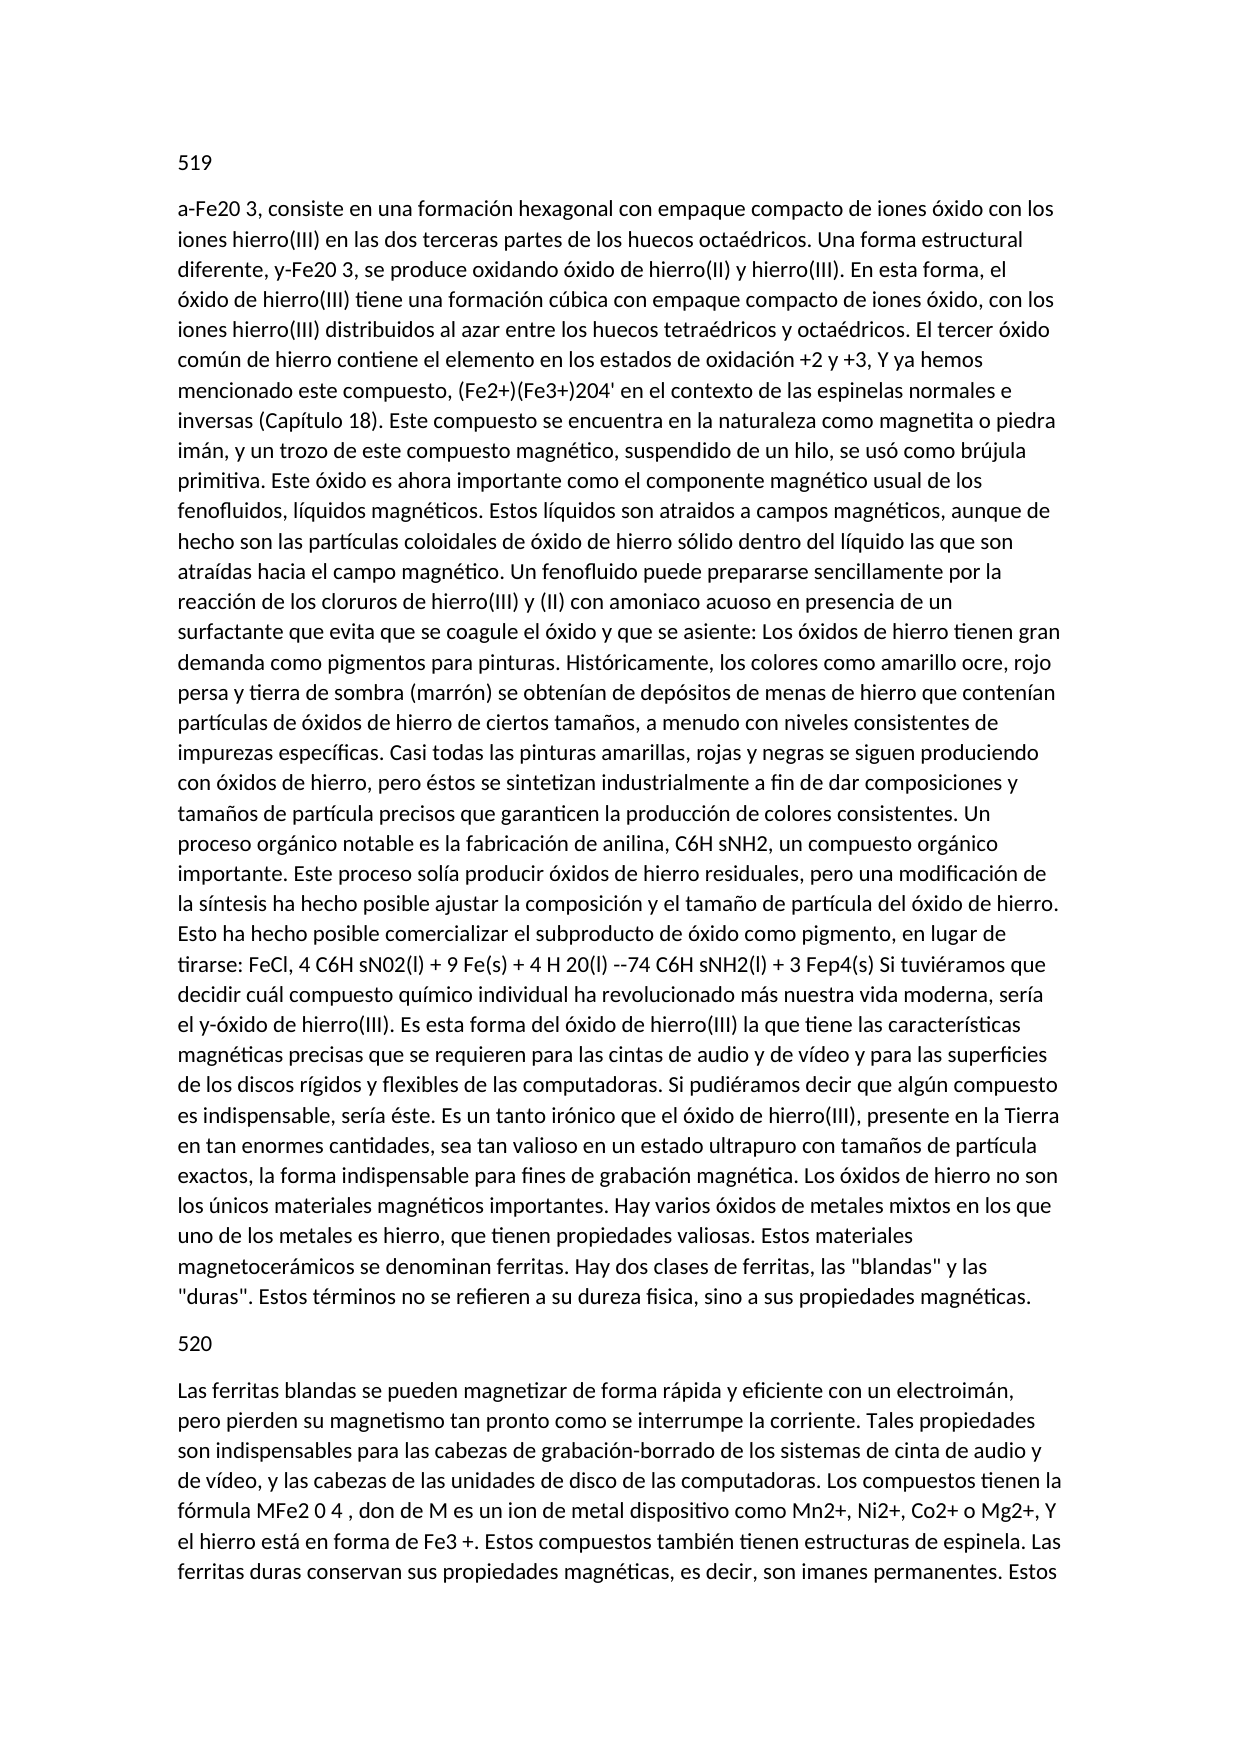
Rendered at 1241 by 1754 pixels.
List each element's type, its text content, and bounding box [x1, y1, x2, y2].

text 520 [177, 1329, 1063, 1357]
text a-Fe20 3, consiste en una formación hexagonal con empaque compacto de iones óxido con los iones hierro(III) en las dos terceras partes de los huecos octaédricos. Una forma estructural diferente, y-Fe20 3, se produce oxidando óxido de hierro(II) y hierro(III). En esta forma, el óxido de hierro(III) tiene una formación cúbica con empaque compacto de iones óxido, con los iones hierro(III) distribuidos al azar entre los huecos tetraédricos y octaédricos. El tercer óxido común de hierro contiene el elemento en los estados de oxidación +2 y +3, Y ya hemos mencionado este compuesto, (Fe2+)(Fe3+)204' en el contexto de las espinelas normales e inversas (Capítulo 18). Este compuesto se encuentra en la naturaleza como magnetita o piedra imán, y un trozo de este compuesto magnético, suspendido de un hilo, se usó como brújula primitiva. Este óxido es ahora importante como el componente magnético usual de los fenofluidos, líquidos magnéticos. Estos líquidos son atraidos a campos magnéticos, aunque de hecho son las partículas coloidales de óxido de hierro sólido dentro del líquido las que son atraídas hacia el campo magnético. Un fenofluido puede prepararse sencillamente por la reacción de los cloruros de hierro(III) y (II) con amoniaco acuoso en presencia de un surfactante que evita que se coagule el óxido y que se asiente: Los óxidos de hierro tienen gran demanda como pigmentos para pinturas. Históricamente, los colores como amarillo ocre, rojo persa y tierra de sombra (marrón) se obtenían de depósitos de menas de hierro que contenían partículas de óxidos de hierro de ciertos tamaños, a menudo con niveles consistentes de impurezas específicas. Casi todas las pinturas amarillas, rojas y negras se siguen produciendo con óxidos de hierro, pero éstos se sintetizan industrialmente a fin de dar composiciones y tamaños de partícula precisos que garanticen la producción de colores consistentes. Un proceso orgánico notable es la fabricación de anilina, C6H sNH2, un compuesto orgánico importante. Este proceso solía producir óxidos de hierro residuales, pero una modificación de la síntesis ha hecho posible ajustar la composición y el tamaño de partícula del óxido de hierro. Esto ha hecho posible comercializar el subproducto de óxido como pigmento, en lugar de tirarse: FeCl, 4 C6H sN02(l) + 9 Fe(s) + 4 H 20(l) --74 C6H sNH2(l) + 3 Fep4(s) Si tuviéramos que decidir cuál compuesto químico individual ha revolucionado más nuestra vida moderna, sería el y-óxido de hierro(III). Es esta forma del óxido de hierro(III) la que tiene las características magnéticas precisas que se requieren para las cintas de audio y de vídeo y para las superficies de los discos rígidos y flexibles de las computadoras. Si pudiéramos decir que algún compuesto es indispensable, sería éste. Es un tanto irónico que el óxido de hierro(III), presente en la Tierra en tan enormes cantidades, sea tan valioso en un estado ultrapuro con tamaños de partícula exactos, la forma indispensable para fines de grabación magnética. Los óxidos de hierro no son los únicos materiales magnéticos importantes. Hay varios óxidos de metales mixtos en los que uno de los metales es hierro, que tienen propiedades valiosas. Estos materiales magnetocerámicos se denominan ferritas. Hay dos clases de ferritas, las "blandas" y las "duras". Estos términos no se refieren a su dureza fisica, sino a sus propiedades magnéticas. [177, 194, 1063, 1310]
text 519 [177, 148, 1063, 176]
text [177, 1376, 1063, 1585]
